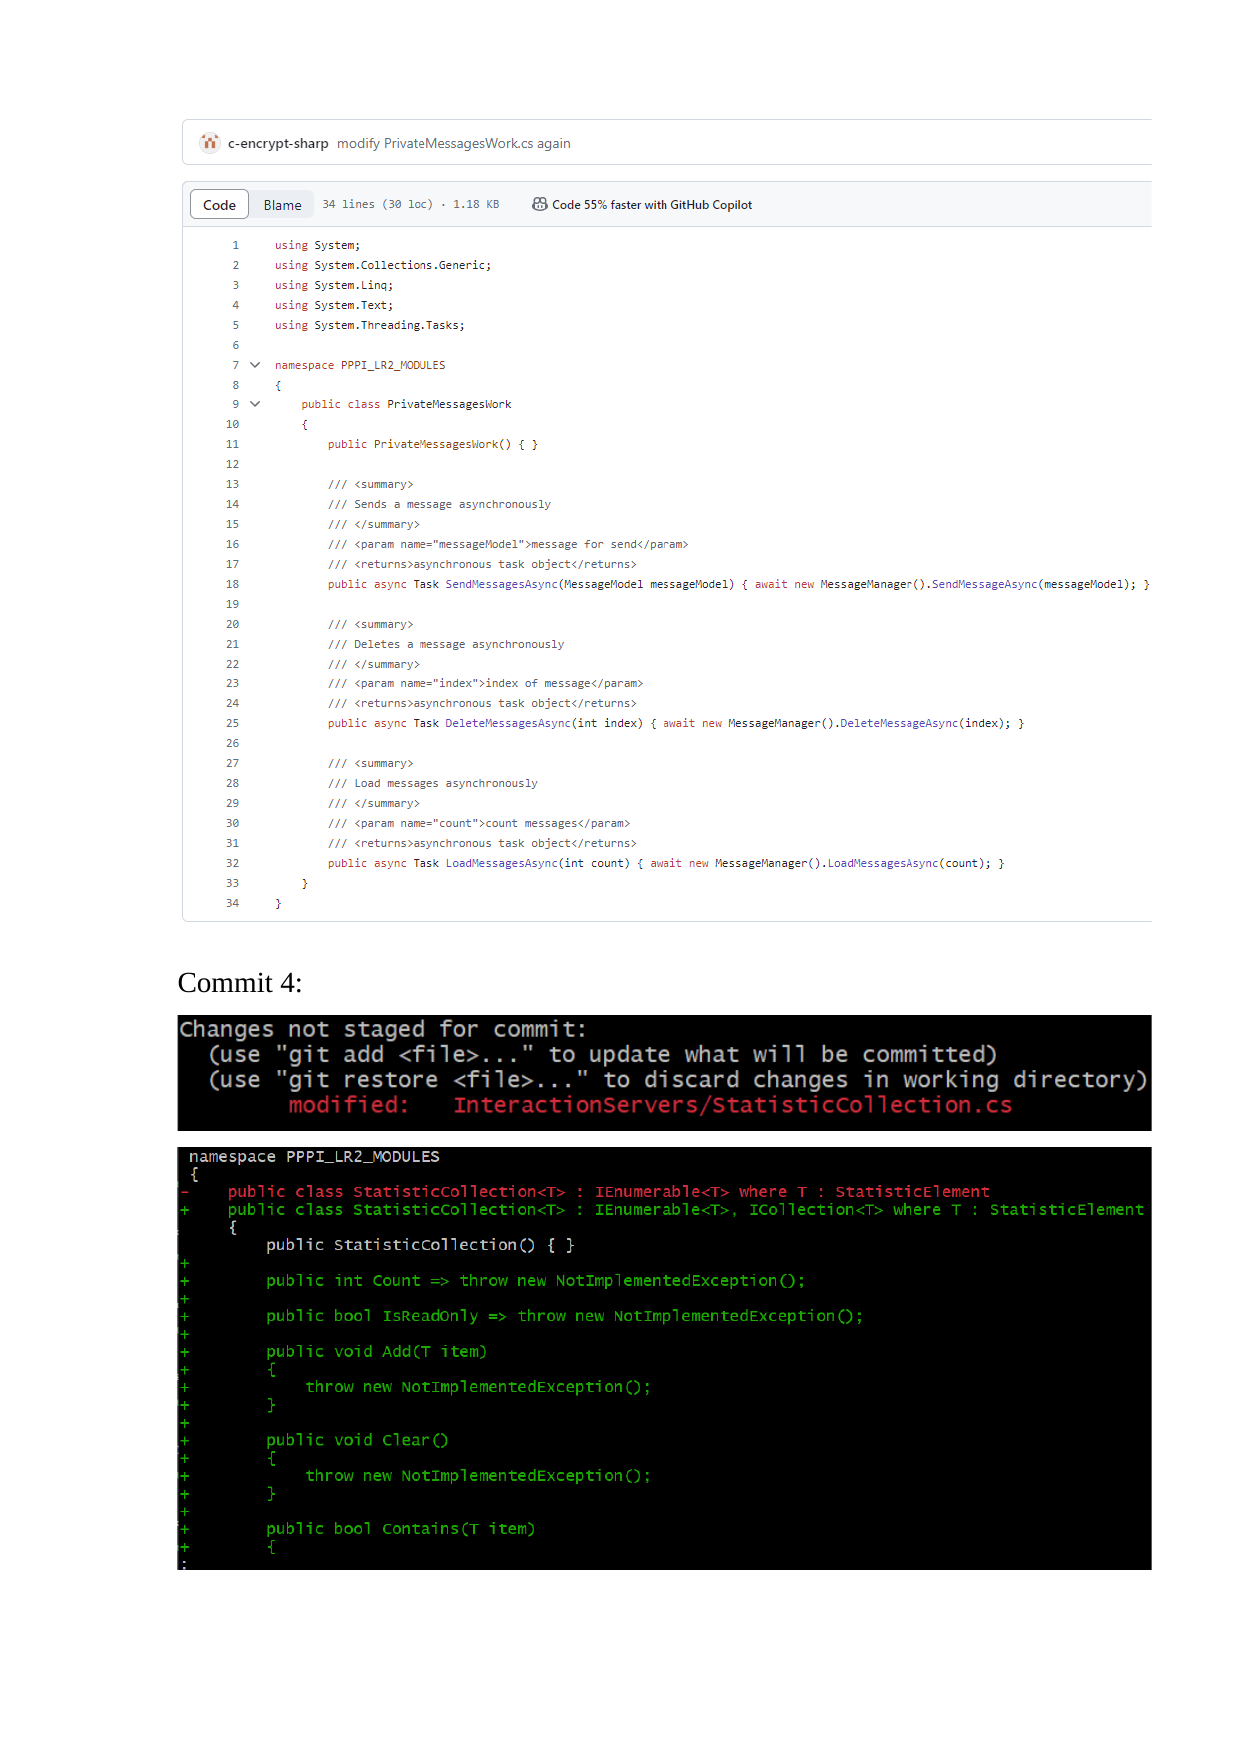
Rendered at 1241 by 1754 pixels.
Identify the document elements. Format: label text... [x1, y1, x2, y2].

picture [177, 1015, 1152, 1131]
text Commit 4: [177, 965, 1152, 998]
picture [177, 118, 1152, 949]
picture [177, 1147, 1152, 1570]
